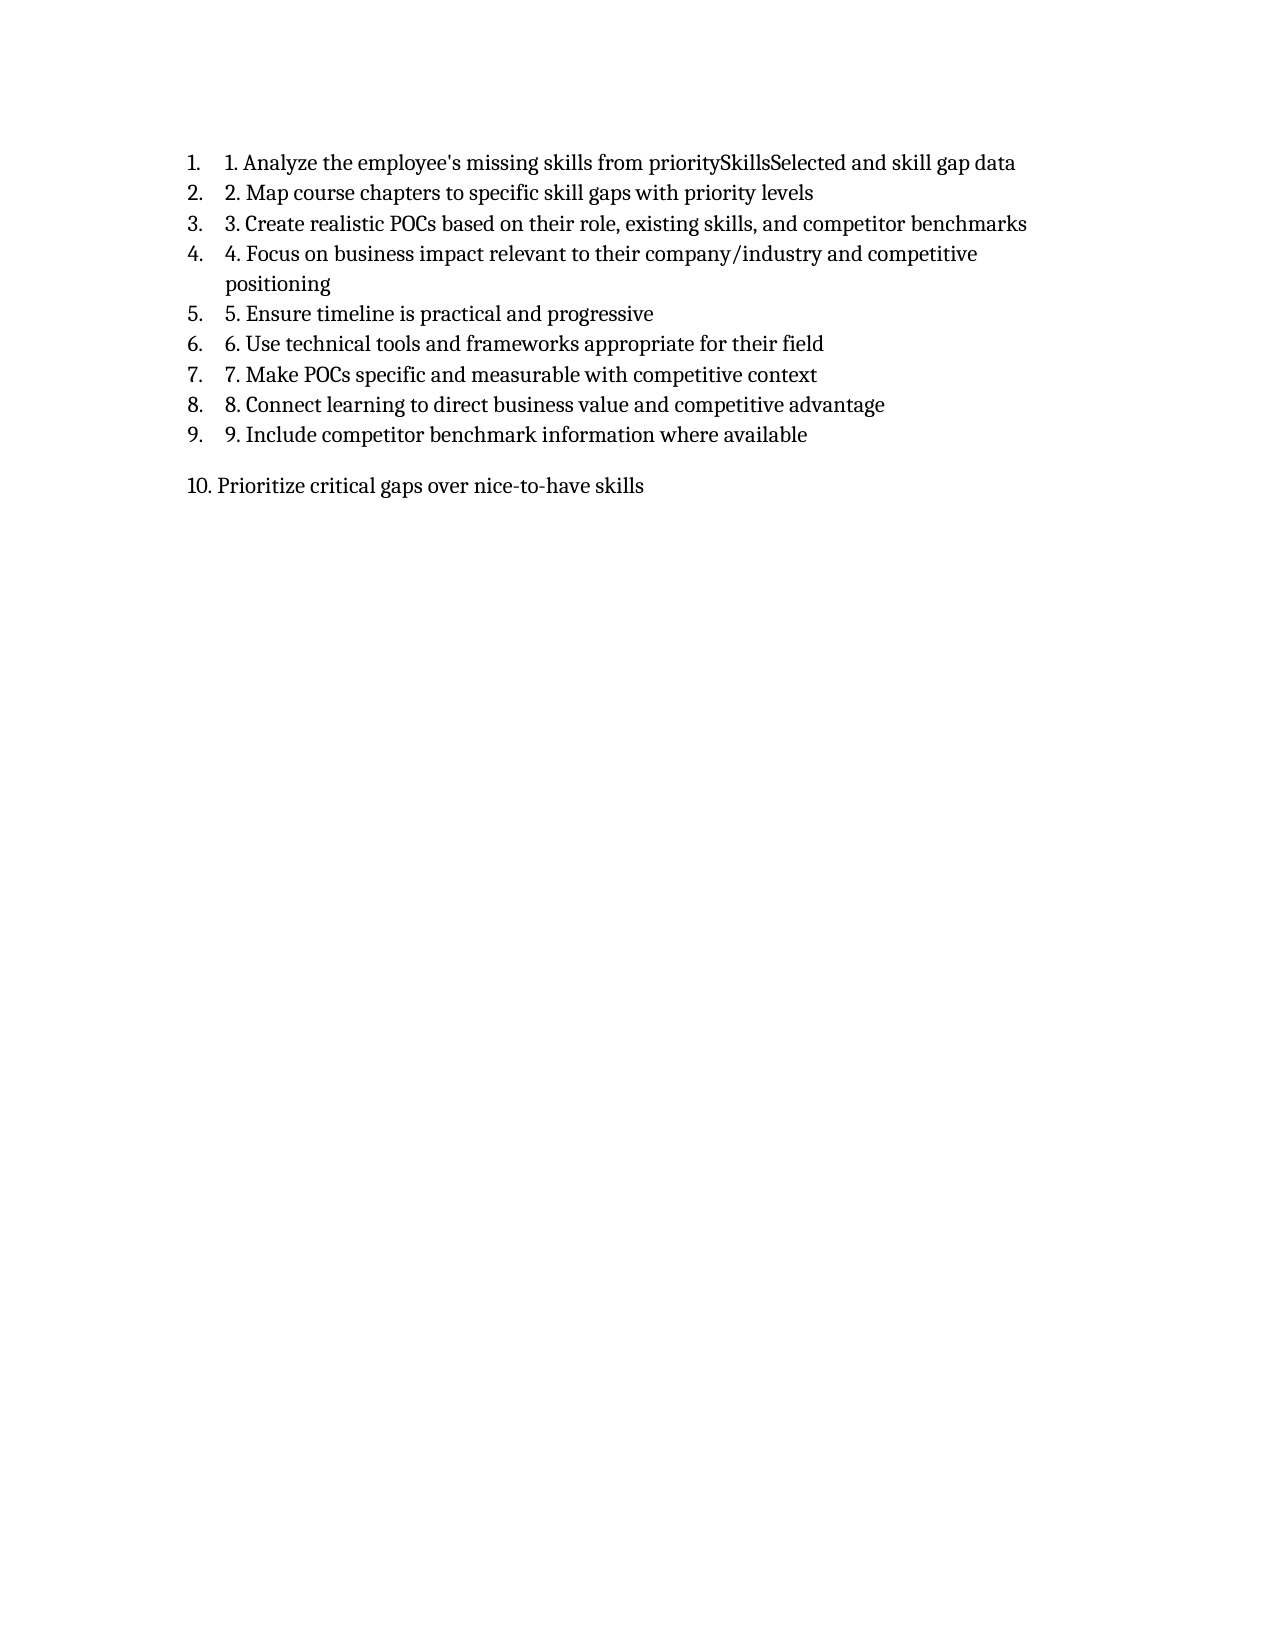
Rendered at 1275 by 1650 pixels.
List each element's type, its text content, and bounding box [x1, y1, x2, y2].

list 7. Make POCs specific and measurable with competitive context [187, 361, 1087, 388]
list 8. Connect learning to direct business value and competitive advantage [187, 392, 1087, 418]
list 3. Create realistic POCs based on their role, existing skills, and competitor benchmarks [187, 210, 1087, 237]
list 2. Map course chapters to specific skill gaps with priority levels [187, 180, 1087, 207]
list 4. Focus on business impact relevant to their company/industry and competitive positioning [187, 241, 1087, 297]
list 5. Ensure timeline is practical and progressive [187, 301, 1087, 327]
text 10. Prioritize critical gaps over nice-to-have skills [187, 473, 1087, 499]
list 1. Analyze the employee's missing skills from prioritySkillsSelected and skill gap data [187, 150, 1087, 176]
list 6. Use technical tools and frameworks appropriate for their field [187, 331, 1087, 358]
list 9. Include competitor benchmark information where available [187, 422, 1087, 448]
